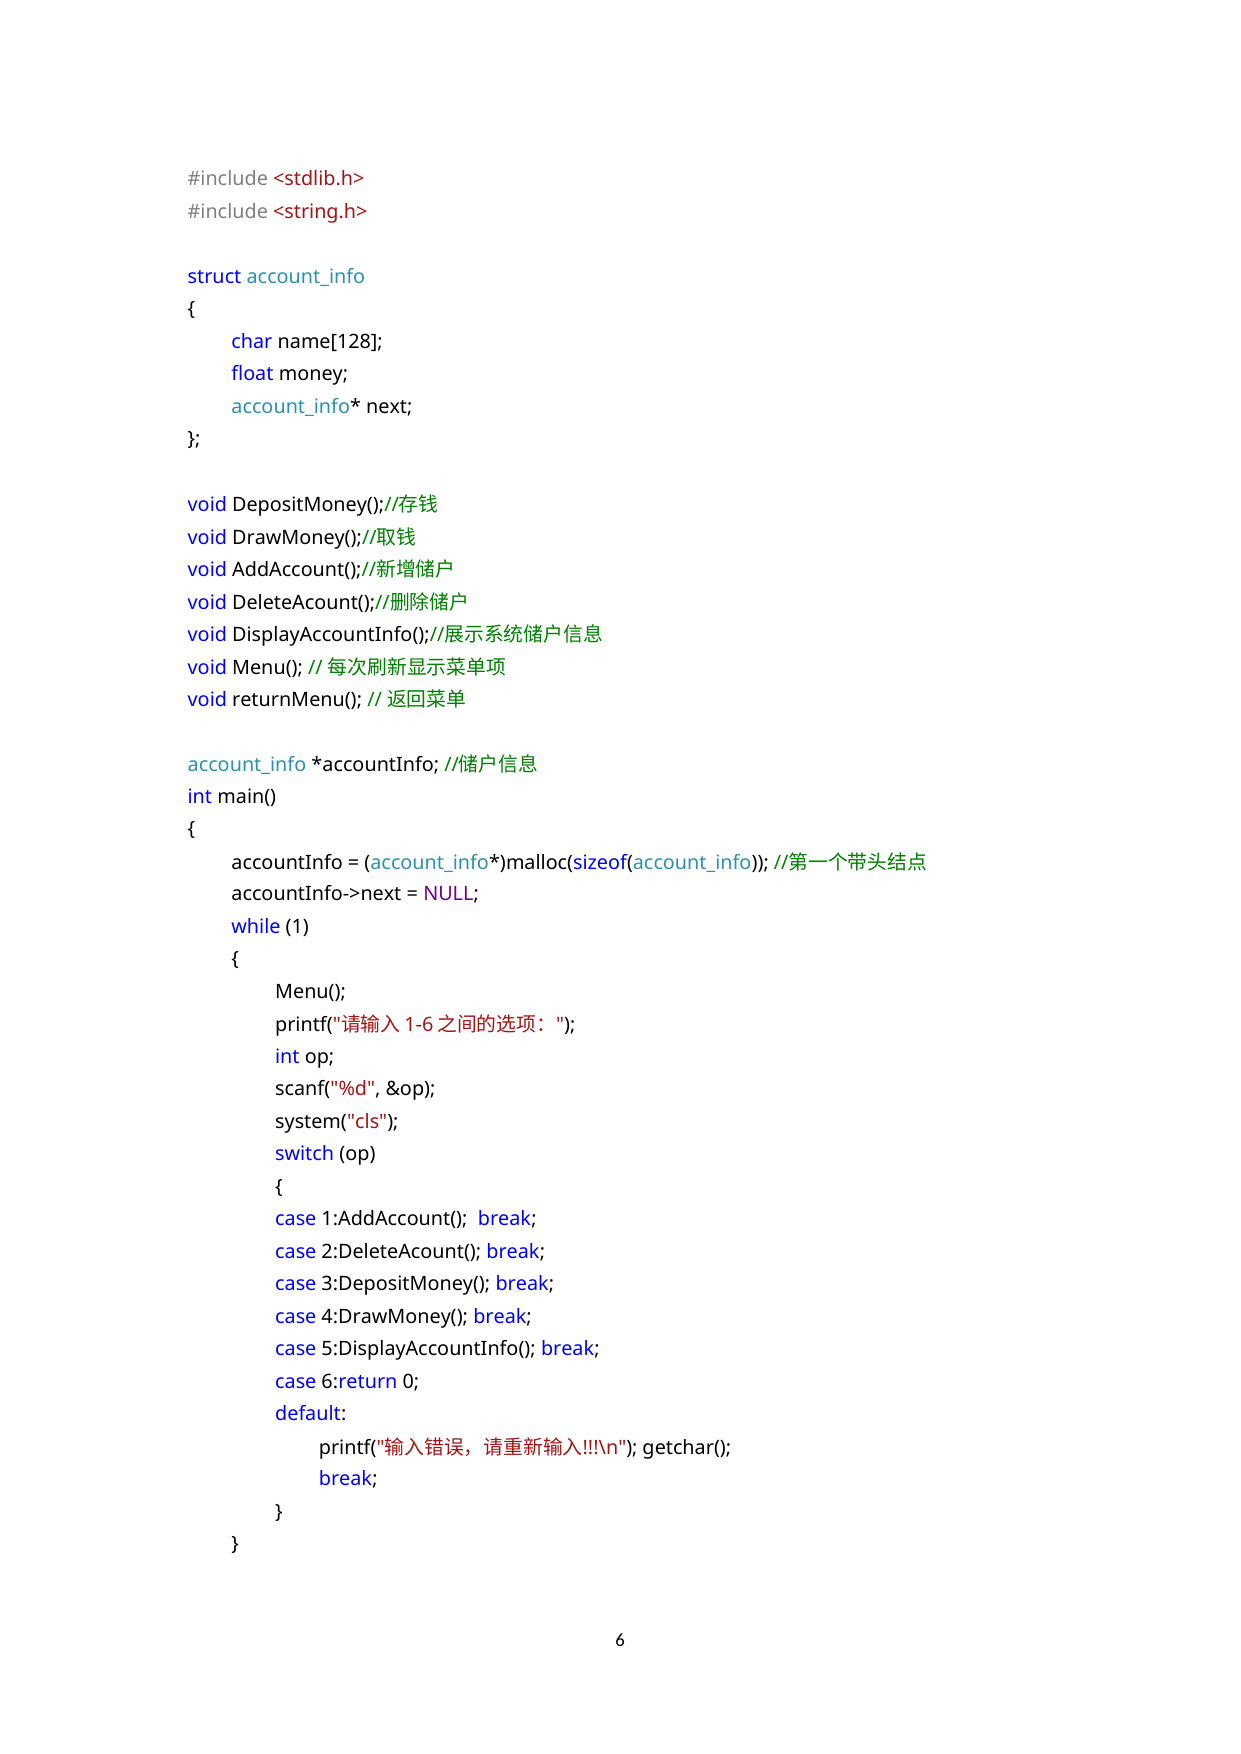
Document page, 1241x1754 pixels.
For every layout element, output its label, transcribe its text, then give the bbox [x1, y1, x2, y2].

text float money; [187, 357, 1053, 389]
text scanf("%d", &op); [187, 1072, 1053, 1104]
text case 2:DeleteAcount(); break; [187, 1234, 1053, 1267]
text void AddAccount();//新增储户 [187, 552, 1053, 584]
text accountInfo->next = NULL; [187, 877, 1053, 909]
text account_info* next; [187, 389, 1053, 422]
text account_info *accountInfo; //储户信息 [187, 747, 1053, 779]
text break; [187, 1462, 1053, 1494]
text char name[128]; [187, 324, 1053, 357]
text }; [187, 422, 1053, 454]
text Menu(); [187, 974, 1053, 1007]
text } [187, 1527, 1053, 1559]
text { [187, 1169, 1053, 1202]
text case 1:AddAccount(); break; [187, 1202, 1053, 1234]
text #include <stdlib.h> [187, 162, 1053, 194]
text struct account_info [187, 259, 1053, 292]
text system("cls"); [187, 1104, 1053, 1137]
text accountInfo = (account_info*)malloc(sizeof(account_info)); //第一个带头结点 [187, 844, 1053, 877]
text void DepositMoney();//存钱 [187, 487, 1053, 519]
text default: [187, 1397, 1053, 1429]
text printf("输入错误，请重新输入!!!\n"); getchar(); [187, 1429, 1053, 1462]
text printf("请输入1-6之间的选项："); [187, 1007, 1053, 1039]
text int op; [187, 1039, 1053, 1072]
text case 6:return 0; [187, 1364, 1053, 1397]
text #include <string.h> [187, 194, 1053, 227]
text void DeleteAcount();//删除储户 [187, 584, 1053, 617]
text { [187, 292, 1053, 324]
text void DisplayAccountInfo();//展示系统储户信息 [187, 617, 1053, 649]
text int main() [187, 779, 1053, 812]
text void DrawMoney();//取钱 [187, 519, 1053, 552]
text case 4:DrawMoney(); break; [187, 1299, 1053, 1332]
text void Menu(); // 每次刷新显示菜单项 [187, 649, 1053, 682]
text void returnMenu(); // 返回菜单 [187, 682, 1053, 714]
text case 5:DisplayAccountInfo(); break; [187, 1332, 1053, 1364]
text case 3:DepositMoney(); break; [187, 1267, 1053, 1299]
text while (1) [187, 909, 1053, 942]
text switch (op) [187, 1137, 1053, 1169]
text { [187, 942, 1053, 974]
text } [187, 1494, 1053, 1527]
text { [187, 812, 1053, 844]
